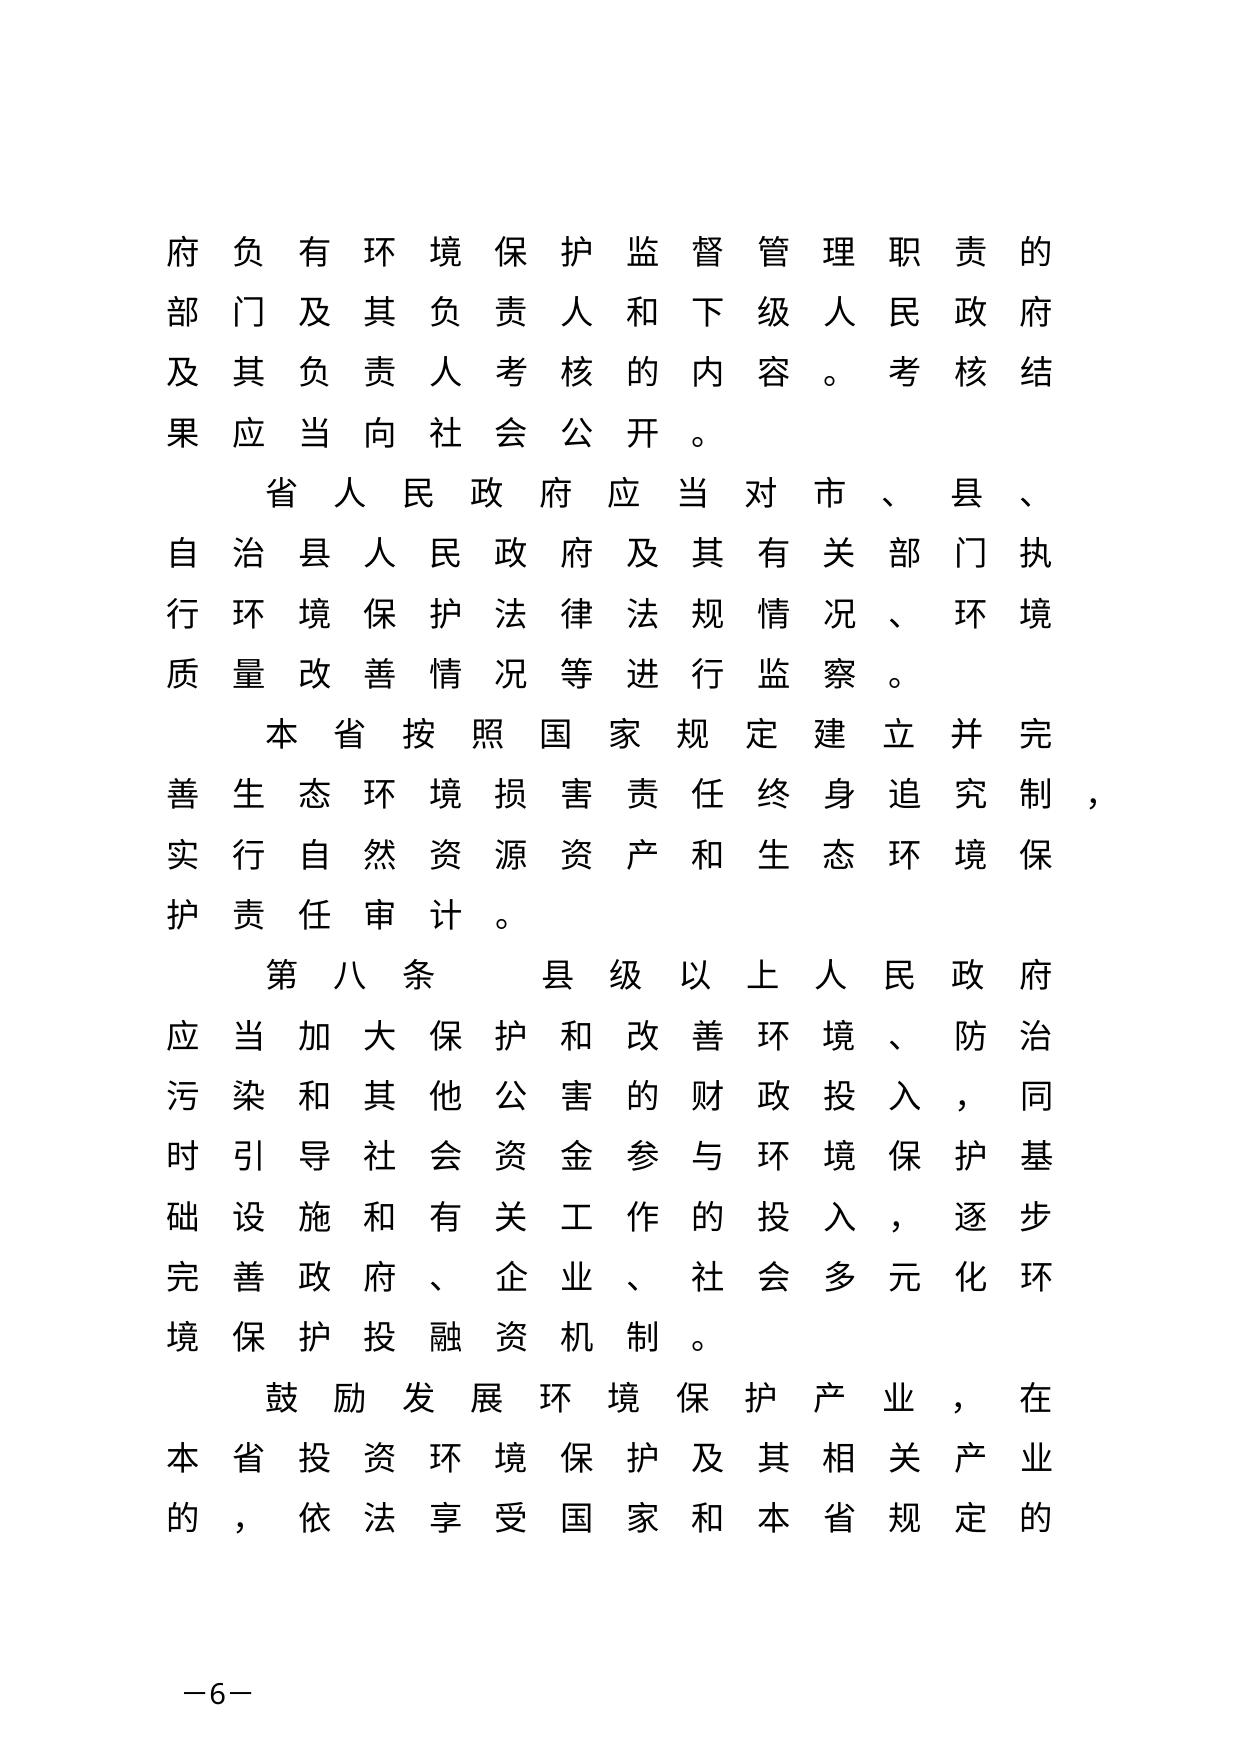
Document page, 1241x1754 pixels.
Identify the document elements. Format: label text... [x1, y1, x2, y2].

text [167, 219, 1085, 461]
text 第八条 县级以上人民政府应当加大保护和改善环境、防治污染和其他公害的财政投入，同时引导社会资金参与环境保护基础设施和有关工作的投入，逐步完善政府、企业、社会多元化环境保护投融资机制。 [167, 943, 1085, 1365]
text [167, 1365, 1085, 1546]
text 省人民政府应当对市、县、自治县人民政府及其有关部门执行环境保护法律法规情况、环境质量改善情况等进行监察。 [167, 461, 1085, 702]
text 本省按照国家规定建立并完善生态环境损害责任终身追究制，实行自然资源资产和生态环境保护责任审计。 [167, 702, 1085, 943]
